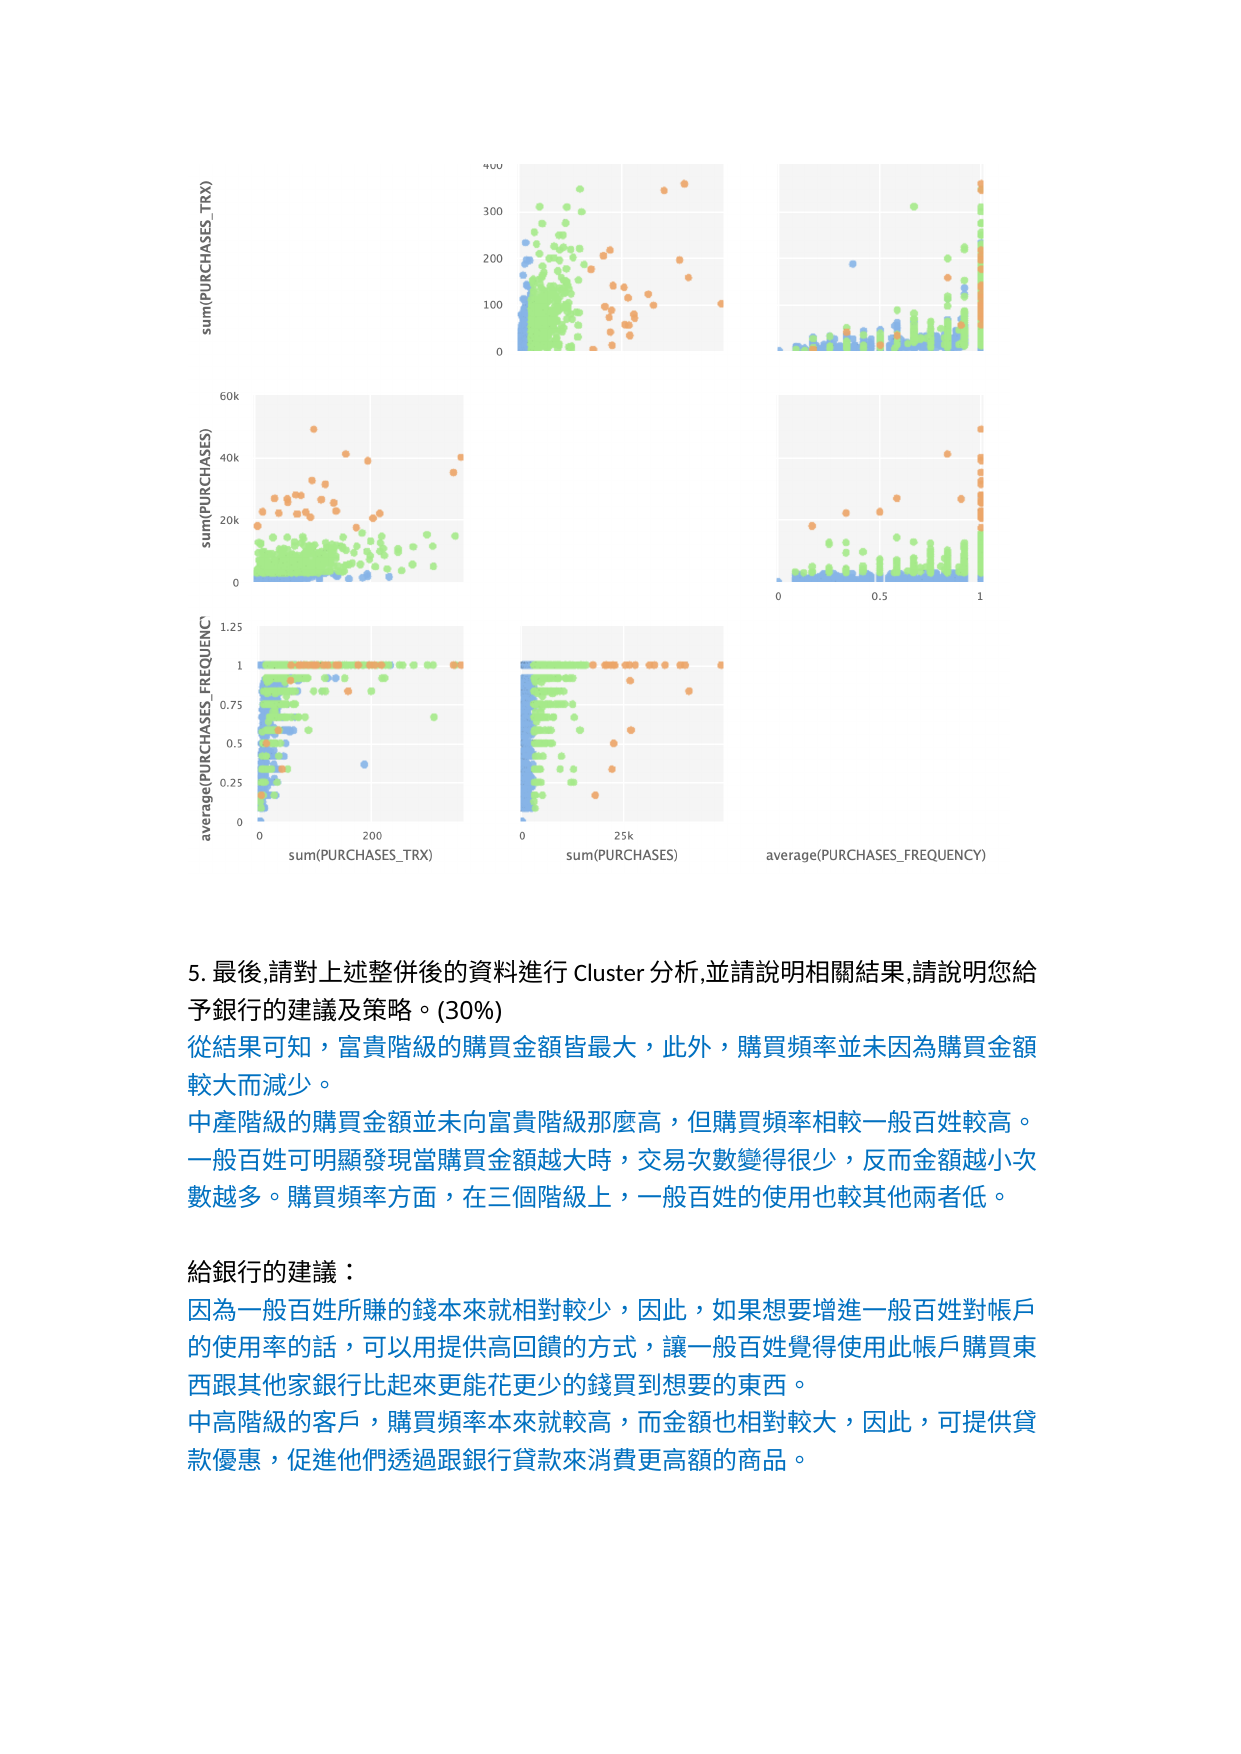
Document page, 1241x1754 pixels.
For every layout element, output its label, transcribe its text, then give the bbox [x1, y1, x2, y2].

picture [187, 164, 1011, 874]
text 5. 最後,請對上述整併後的資料進行Cluster分析,並請說明相關結果,請說明您給予銀行的建議及策略。(30%) [187, 952, 1053, 1027]
text 中產階級的購買金額並未向富貴階級那麼高，但購買頻率相較一般百姓較高。 [187, 1102, 1053, 1139]
text 給銀行的建議： [187, 1252, 1053, 1289]
text 從結果可知，富貴階級的購買金額皆最大，此外，購買頻率並未因為購買金額較大而減少。 [187, 1027, 1053, 1102]
text 因為一般百姓所賺的錢本來就相對較少，因此，如果想要增進一般百姓對帳戶的使用率的話，可以用提供高回饋的方式，讓一般百姓覺得使用此帳戶購買東西跟其他家銀行比起來更能花更少的錢買到想要的東西。 [187, 1289, 1053, 1402]
text 中高階級的客戶，購買頻率本來就較高，而金額也相對較大，因此，可提供貸款優惠，促進他們透過跟銀行貸款來消費更高額的商品。 [187, 1402, 1053, 1477]
text 一般百姓可明顯發現當購買金額越大時，交易次數變得很少，反而金額越小次數越多。購買頻率方面，在三個階級上，一般百姓的使用也較其他兩者低。 [187, 1139, 1053, 1214]
